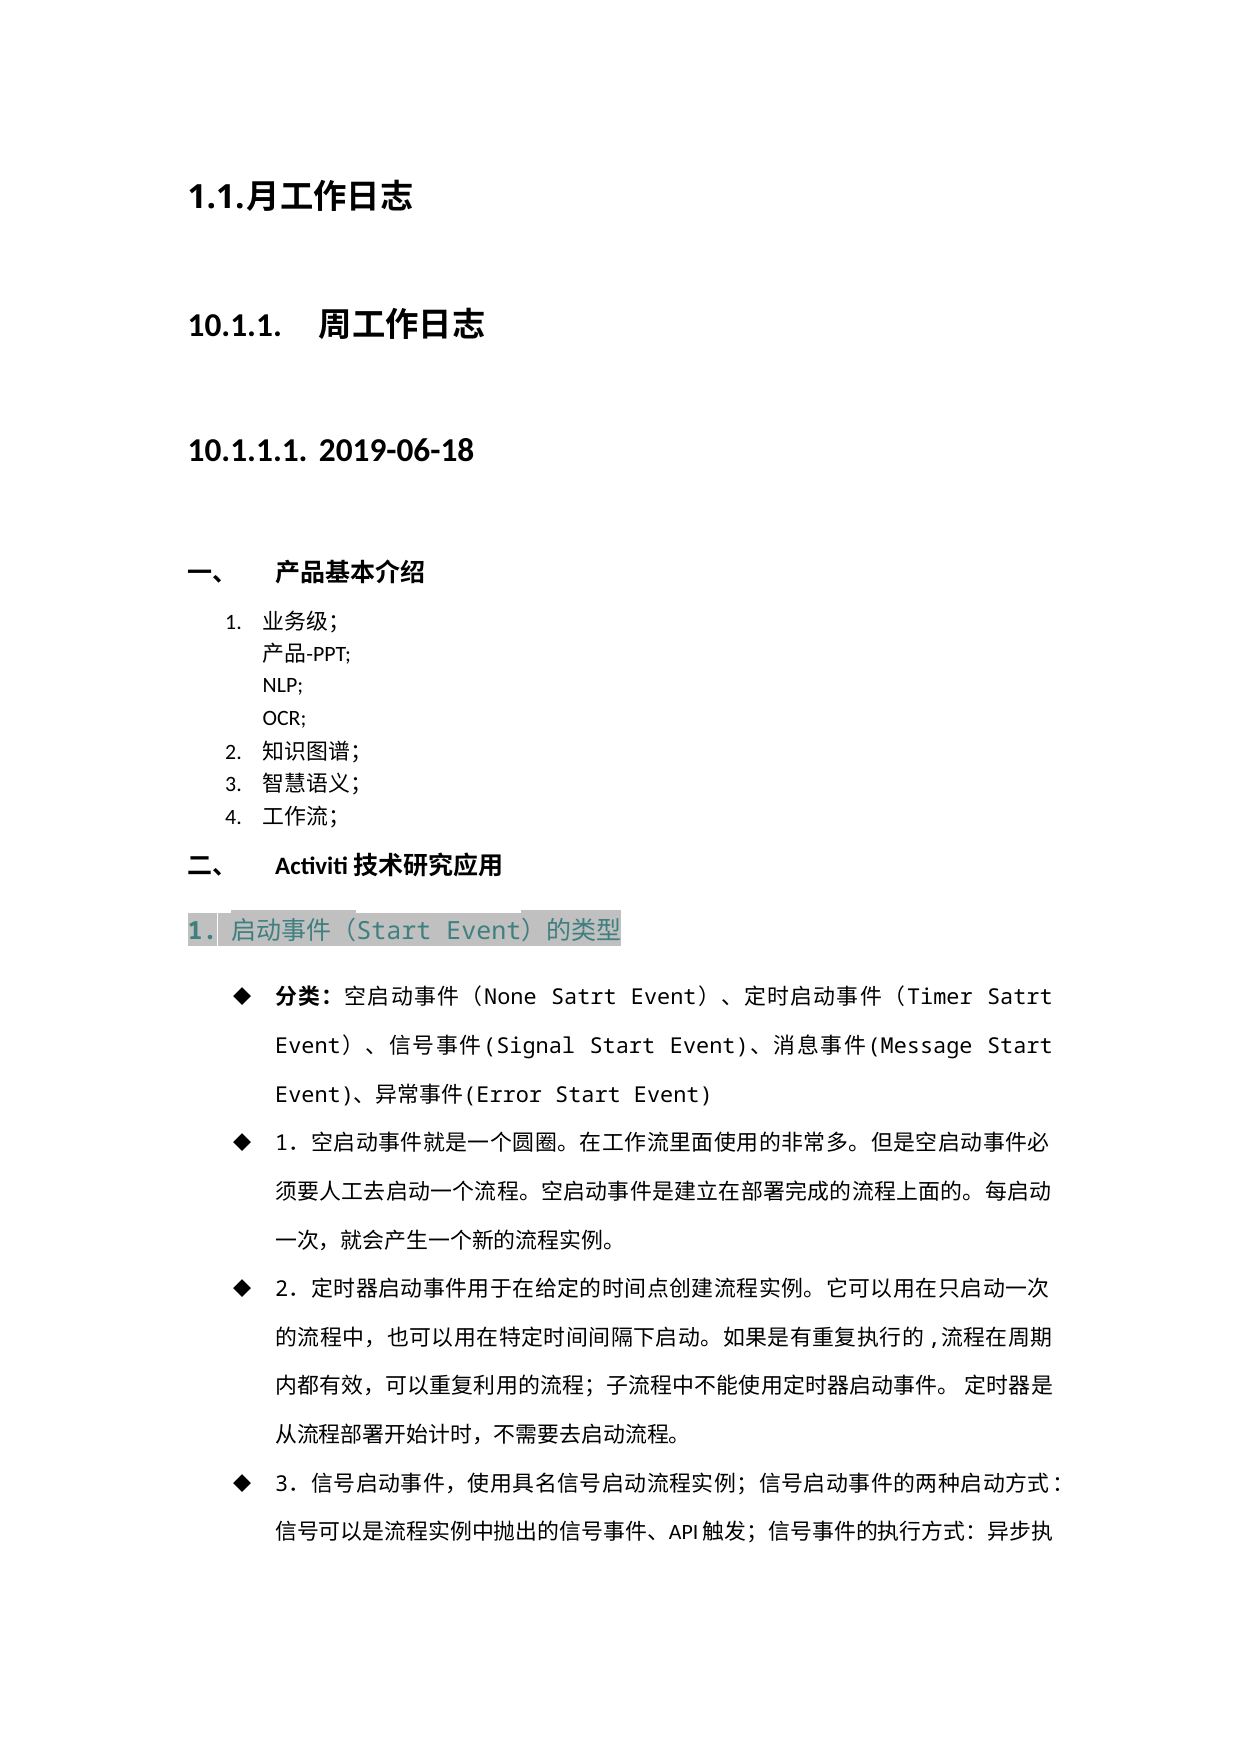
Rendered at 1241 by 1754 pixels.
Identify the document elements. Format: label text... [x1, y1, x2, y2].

text NLP; [262, 668, 1053, 701]
subtitle 周工作日志 [187, 289, 1053, 354]
list 知识图谱； [225, 733, 1053, 766]
list Activiti技术研究应用 [187, 831, 1053, 896]
list 工作流； [225, 798, 1053, 831]
list 1．空启动事件就是一个圆圈。在工作流里面使用的非常多。但是空启动事件必须要人工去启动一个流程。空启动事件是建立在部署完成的流程上面的。每启动一次，就会产生一个新的流程实例。 [231, 1125, 1053, 1255]
subtitle 月工作日志 [187, 162, 1053, 227]
list 启动事件（Start Event）的类型 [187, 896, 1053, 961]
list 2．定时器启动事件用于在给定的时间点创建流程实例。它可以用在只启动一次的流程中，也可以用在特定时间间隔下启动。如果是有重复执行的,流程在周期内都有效，可以重复利用的流程；子流程中不能使用定时器启动事件。 定时器是从流程部署开始计时，不需要去启动流程。 [231, 1271, 1053, 1449]
text OCR; [262, 701, 1053, 733]
list 产品基本介绍 [187, 538, 1053, 603]
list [231, 1465, 1053, 1546]
list 业务级； [225, 603, 1053, 636]
list 分类：空启动事件（None Satrt Event）、定时启动事件（Timer Satrt Event）、信号事件(Signal Start Event)、消息事件(Message Start Event)、异常事件(Error Start Event) [231, 979, 1053, 1109]
text 产品-PPT; [262, 636, 1053, 668]
list 智慧语义； [225, 766, 1053, 798]
subtitle 2019-06-18 [187, 417, 1053, 482]
